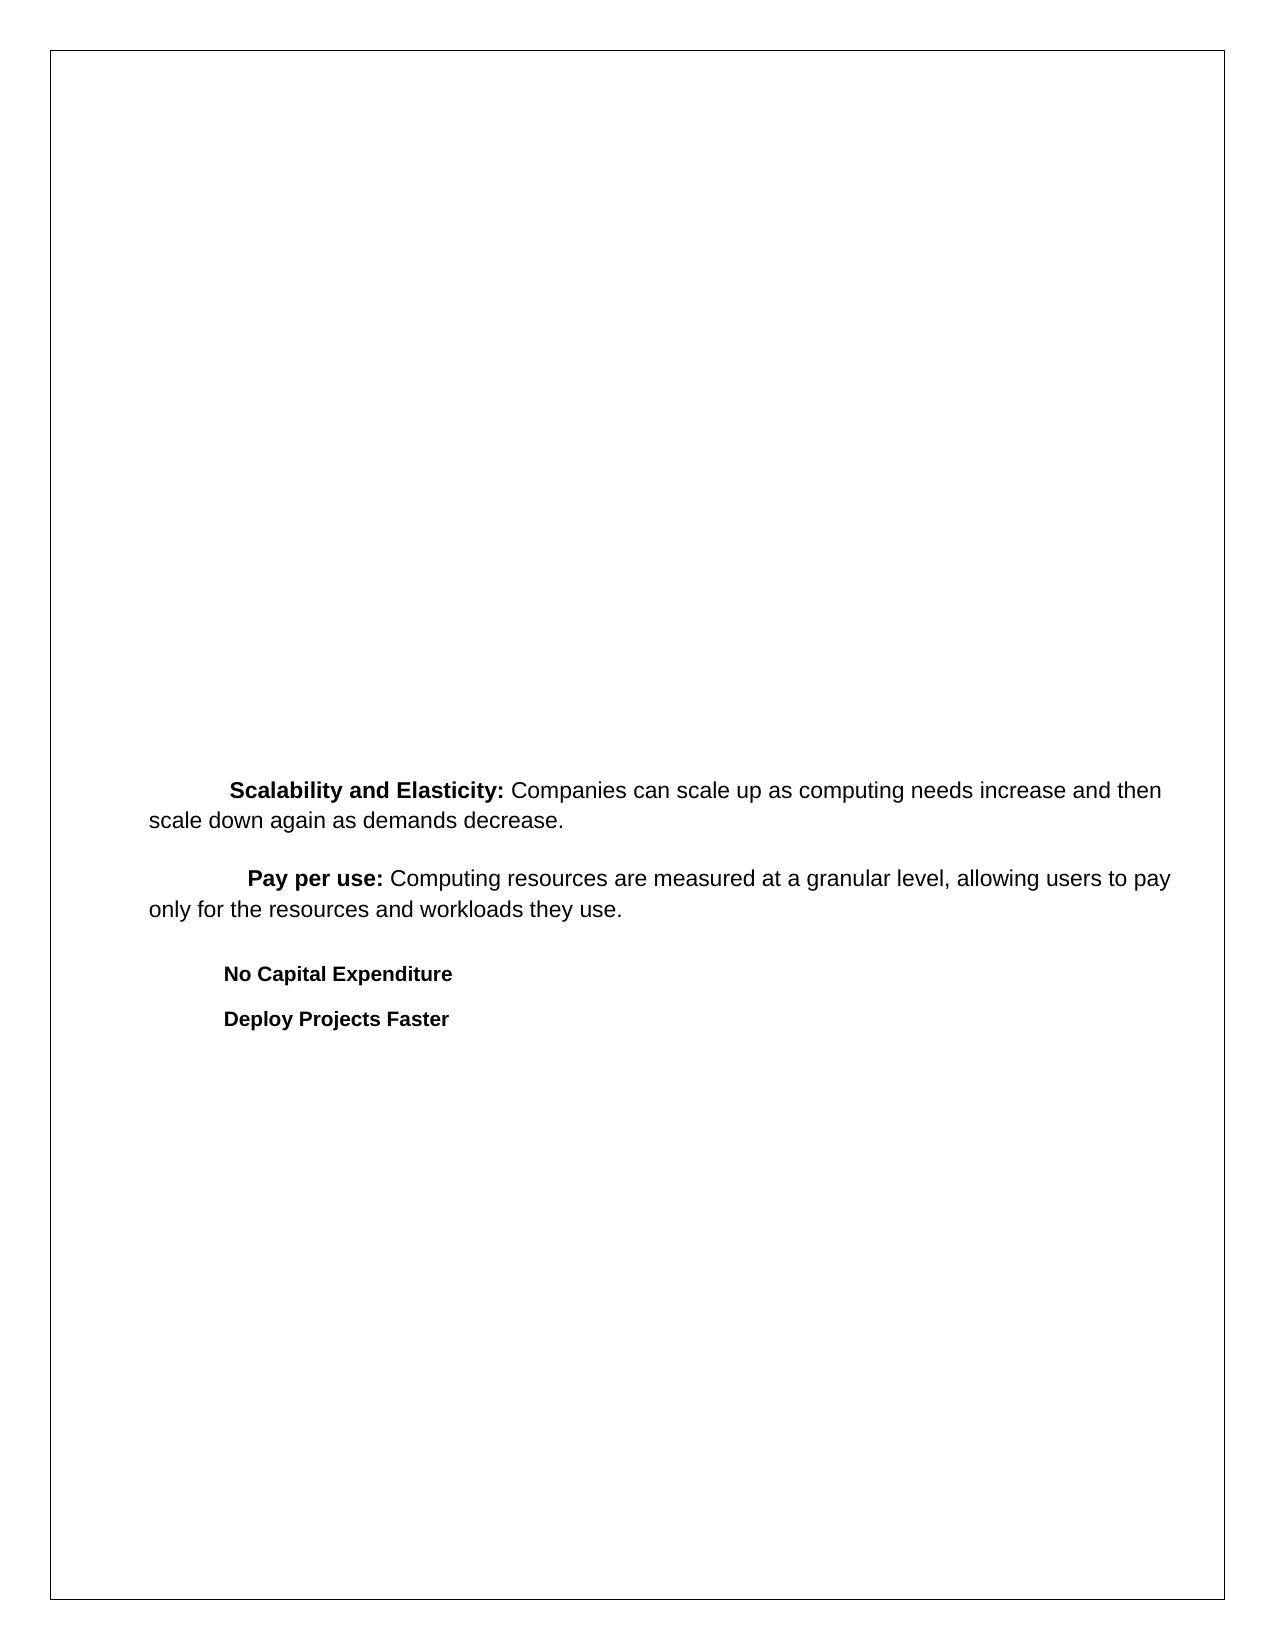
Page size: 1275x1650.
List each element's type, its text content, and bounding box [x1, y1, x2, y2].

text Deploy Projects Faster [223, 1007, 1190, 1031]
text Pay per use: Computing resources are measured at a granular level, allowing users to pay [150, 865, 1171, 891]
text No Capital Expenditure [223, 962, 1190, 986]
text Scalability and Elasticity: Companies can scale up as computing needs increase and then scale down again as demands decrease. [149, 777, 1190, 833]
text only for the resources and workloads they use. [149, 896, 1190, 922]
